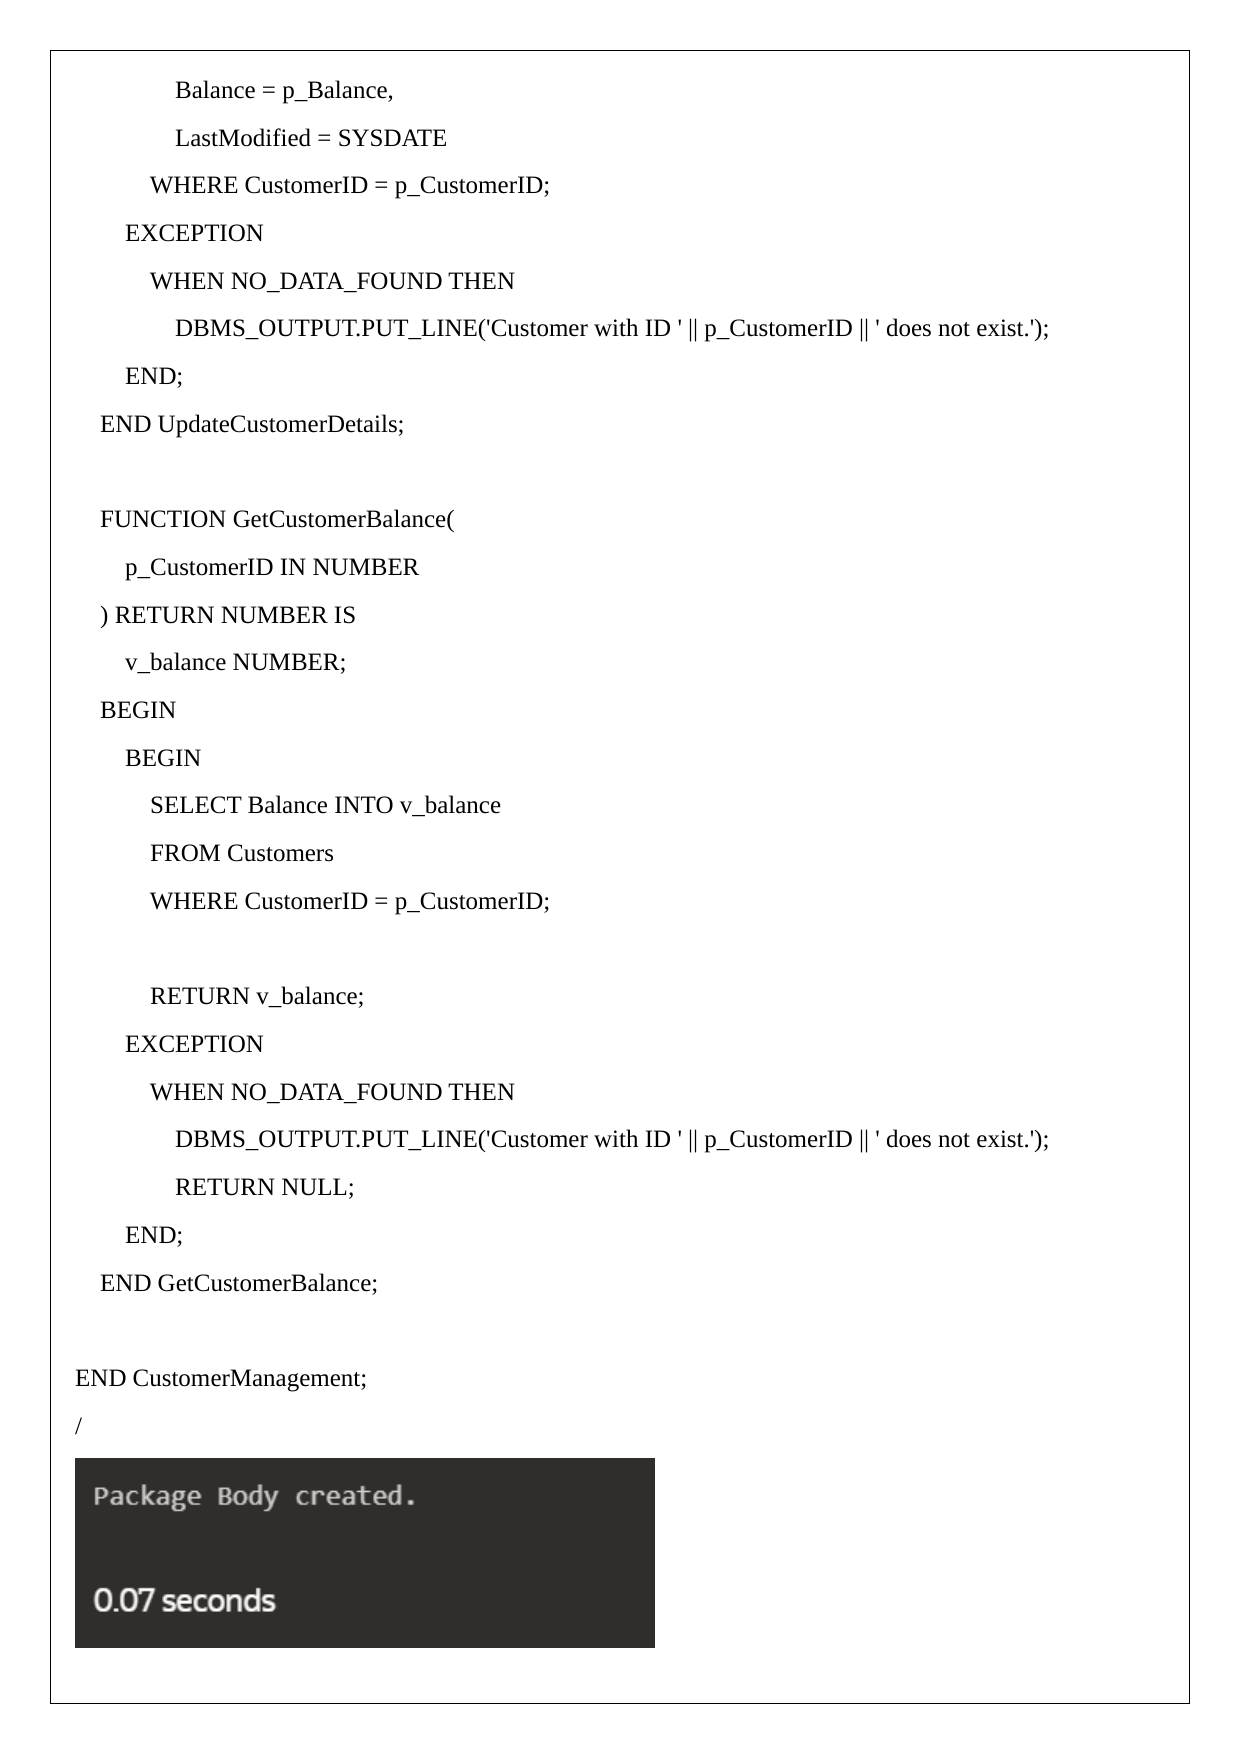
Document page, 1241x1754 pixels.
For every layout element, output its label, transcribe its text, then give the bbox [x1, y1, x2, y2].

text END CustomerManagement; [75, 1363, 1165, 1392]
text DBMS_OUTPUT.PUT_LINE('Customer with ID ' || p_CustomerID || ' does not exist.'); [75, 313, 1165, 342]
text LastModified = SYSDATE [75, 123, 1165, 151]
text BEGIN [75, 743, 1165, 772]
text DBMS_OUTPUT.PUT_LINE('Customer with ID ' || p_CustomerID || ' does not exist.'); [75, 1124, 1165, 1153]
text / [75, 1411, 1165, 1439]
text END; [75, 1220, 1165, 1249]
text v_balance NUMBER; [75, 647, 1165, 676]
text BEGIN [75, 695, 1165, 724]
text WHEN NO_DATA_FOUND THEN [75, 1077, 1165, 1106]
text WHEN NO_DATA_FOUND THEN [75, 266, 1165, 294]
text SELECT Balance INTO v_balance [75, 791, 1165, 819]
text RETURN v_balance; [75, 981, 1165, 1010]
text END; [75, 361, 1165, 390]
text FUNCTION GetCustomerBalance( [75, 504, 1165, 533]
text WHERE CustomerID = p_CustomerID; [75, 886, 1165, 915]
text END GetCustomerBalance; [75, 1268, 1165, 1296]
text END UpdateCustomerDetails; [75, 409, 1165, 438]
text ) RETURN NUMBER IS [75, 600, 1165, 628]
text FROM Customers [75, 838, 1165, 867]
text EXCEPTION [75, 1029, 1165, 1058]
text p_CustomerID IN NUMBER [75, 552, 1165, 581]
text RETURN NULL; [75, 1172, 1165, 1201]
text EXCEPTION [75, 218, 1165, 247]
text Balance = p_Balance, [75, 75, 1165, 104]
picture [75, 1458, 655, 1648]
text WHERE CustomerID = p_CustomerID; [75, 170, 1165, 199]
